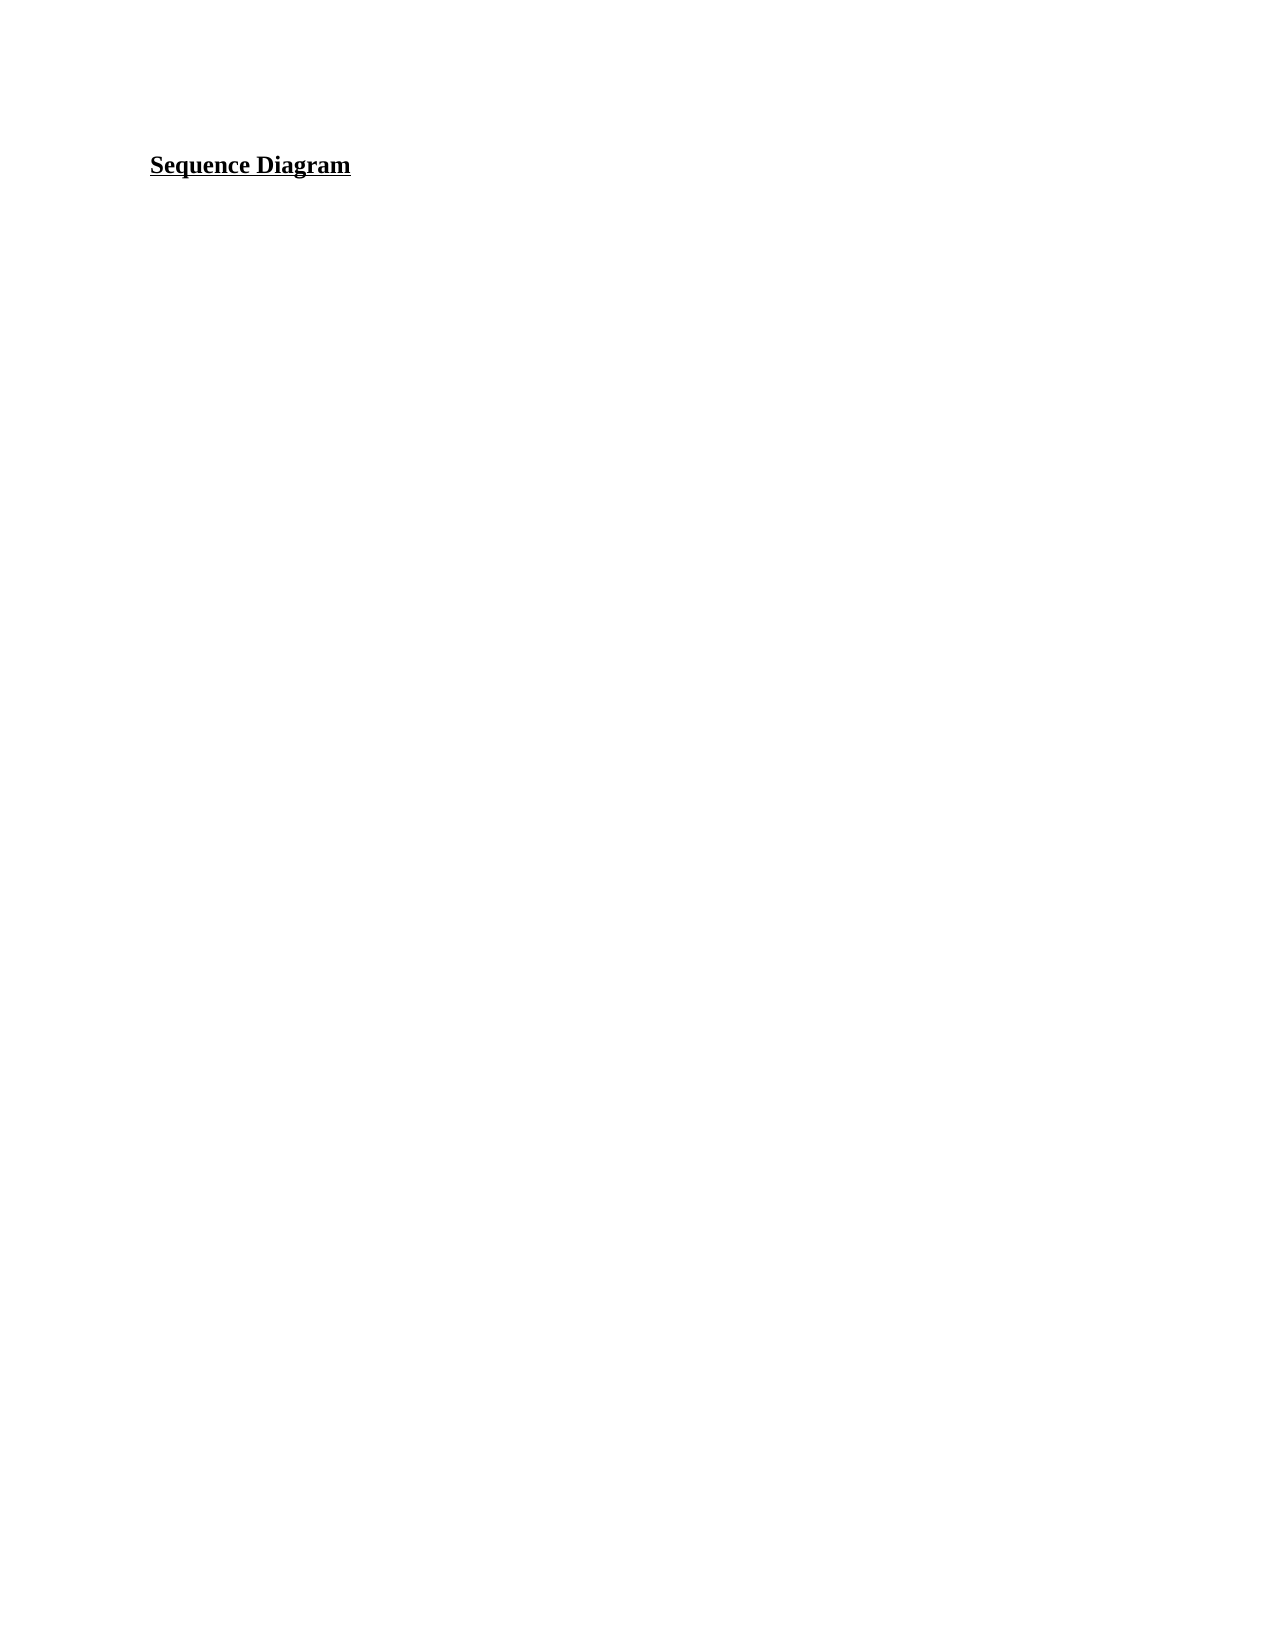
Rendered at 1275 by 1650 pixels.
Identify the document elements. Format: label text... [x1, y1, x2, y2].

text Sequence Diagram [150, 150, 1125, 179]
